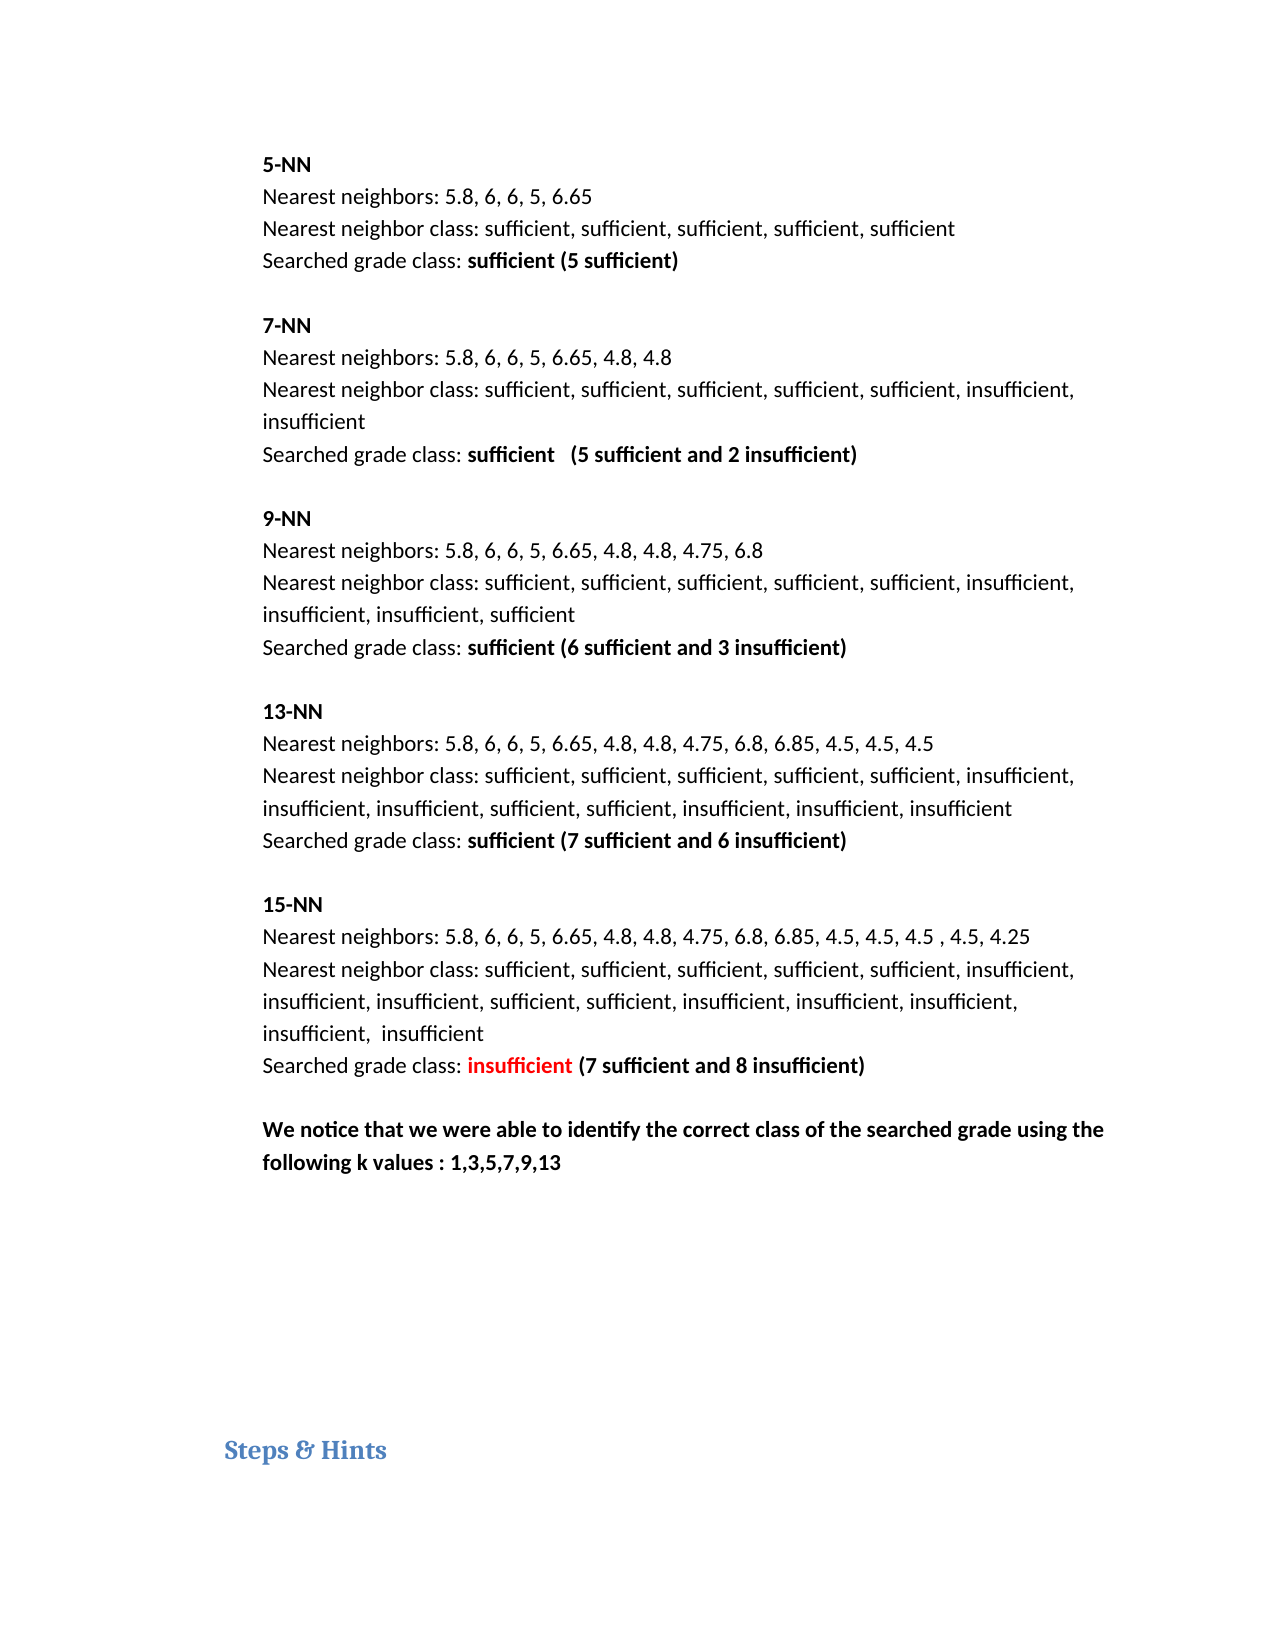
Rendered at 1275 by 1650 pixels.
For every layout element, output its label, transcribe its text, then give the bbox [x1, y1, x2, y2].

list We notice that we were able to identify the correct class of the searched grade using the following k values : 1,3,5,7,9,13 [262, 1116, 1125, 1176]
list Nearest neighbor class: sufficient, sufficient, sufficient, sufficient, sufficient, insufficient, insufficient [262, 375, 1125, 436]
list Nearest neighbor class: sufficient, sufficient, sufficient, sufficient, sufficient [262, 214, 1125, 242]
list 15-NN [262, 890, 1125, 918]
list 13-NN [262, 697, 1125, 725]
list Searched grade class: sufficient (5 sufficient) [262, 247, 1125, 274]
list Nearest neighbor class: sufficient, sufficient, sufficient, sufficient, sufficient, insufficient, insufficient, insufficient, sufficient [262, 568, 1125, 629]
list Nearest neighbors: 5.8, 6, 6, 5, 6.65 [262, 182, 1125, 210]
list Nearest neighbors: 5.8, 6, 6, 5, 6.65, 4.8, 4.8, 4.75, 6.8, 6.85, 4.5, 4.5, 4.5 [262, 729, 1125, 757]
list 9-NN [262, 504, 1125, 532]
subtitle Steps & Hints [150, 1435, 1125, 1466]
list 5-NN [262, 150, 1125, 178]
list Searched grade class: sufficient (5 sufficient and 2 insufficient) [262, 440, 1125, 468]
list Nearest neighbors: 5.8, 6, 6, 5, 6.65, 4.8, 4.8 [262, 343, 1125, 371]
list Nearest neighbors: 5.8, 6, 6, 5, 6.65, 4.8, 4.8, 4.75, 6.8 [262, 536, 1125, 564]
list Nearest neighbors: 5.8, 6, 6, 5, 6.65, 4.8, 4.8, 4.75, 6.8, 6.85, 4.5, 4.5, 4.5 , 4.5, 4.25 [262, 922, 1125, 951]
list Nearest neighbor class: sufficient, sufficient, sufficient, sufficient, sufficient, insufficient, insufficient, insufficient, sufficient, sufficient, insufficient, insufficient, insufficient [262, 762, 1125, 822]
list Searched grade class: sufficient (6 sufficient and 3 insufficient) [262, 633, 1125, 661]
list Searched grade class: insufficient (7 sufficient and 8 insufficient) [262, 1051, 1125, 1079]
list Nearest neighbor class: sufficient, sufficient, sufficient, sufficient, sufficient, insufficient, insufficient, insufficient, sufficient, sufficient, insufficient, insufficient, insufficient, insufficient, insufficient [262, 955, 1125, 1047]
list 7-NN [262, 311, 1125, 339]
list Searched grade class: sufficient (7 sufficient and 6 insufficient) [262, 826, 1125, 854]
